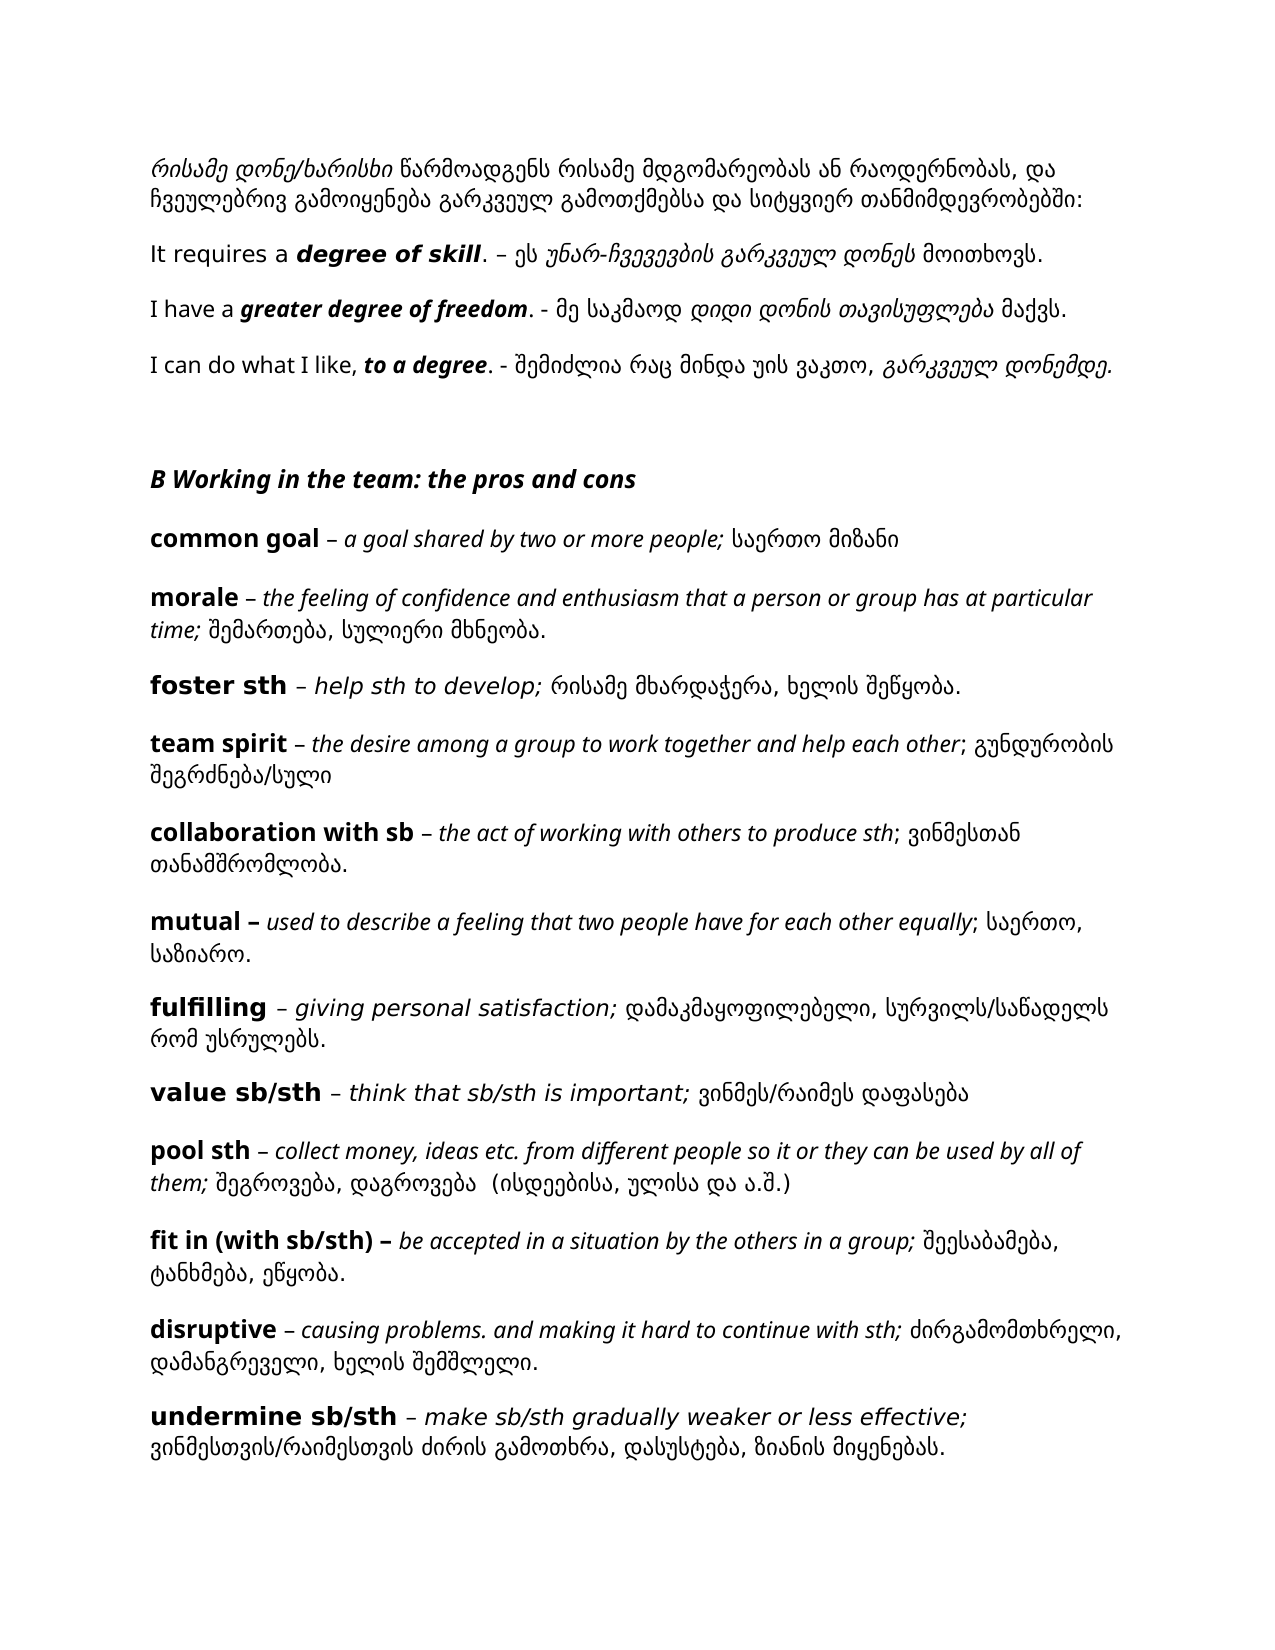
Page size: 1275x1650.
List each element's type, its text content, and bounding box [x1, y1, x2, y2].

text It requires a degree of skill. – ეს უნარ-ჩვევევბის გარკვეულ დონეს მოითხოვს. [150, 238, 1125, 268]
text B Working in the team: the pros and cons [150, 462, 1125, 496]
text morale – the feeling of confidence and enthusiasm that a person or group has at particular time; შემართება, სულიერი მხნეობა. [150, 580, 1125, 645]
text I can do what I like, to a degree. - შემიძლია რაც მინდა უის ვაკთო, გარკვეულ დონემდე. [150, 349, 1125, 381]
text fit in (with sb/sth) – be accepted in a situation by the others in a group; შეესაბამება, ტანხმება, ეწყობა. [150, 1223, 1125, 1287]
text pool sth – collect money, ideas etc. from different people so it or they can be used by all of them; შეგროვება, დაგროვება (ისდეებისა, ულისა და ა.შ.) [150, 1132, 1125, 1198]
text foster sth – help sth to develop; რისამე მხარდაჭერა, ხელის შეწყობა. [150, 670, 1125, 700]
text collaboration with sb – the act of working with others to produce sth; ვინმესთან თანამშრომლობა. [150, 814, 1125, 878]
text რისამე დონე/ხარისხი წარმოადგენს რისამე მდგომარეობას ან რაოდერნობას, და ჩვეულებრივ გამოიყენება გარკვეულ გამოთქმებსა და სიტყვიერ თანმიმდევრობებში: [150, 153, 1125, 213]
text disruptive – causing problems. and making it hard to continue with sth; ძირგამომთხრელი, დამანგრეველი, ხელის შემშლელი. [150, 1312, 1125, 1376]
text I have a greater degree of freedom. - მე საკმაოდ დიდი დონის თავისუფლება მაქვს. [150, 293, 1125, 324]
text team spirit – the desire among a group to work together and help each other; გუნდურობის შეგრძნება/სული [150, 725, 1125, 789]
text fulfilling – giving personal satisfaction; დამაკმაყოფილებელი, სურვილს/საწადელს რომ უსრულებს. [150, 992, 1125, 1052]
text value sb/sth – think that sb/sth is important; ვინმეს/რაიმეს დაფასება [150, 1077, 1125, 1107]
text mutual – used to describe a feeling that two people have for each other equally; საერთო, საზიარო. [150, 903, 1125, 967]
text common goal – a goal shared by two or more people; საერთო მიზანი [150, 521, 1125, 555]
text undermine sb/sth – make sb/sth gradually weaker or less effective; ვინმესთვის/რაიმესთვის ძირის გამოთხრა, დასუსტება, ზიანის მიყენებას. [150, 1401, 1125, 1461]
